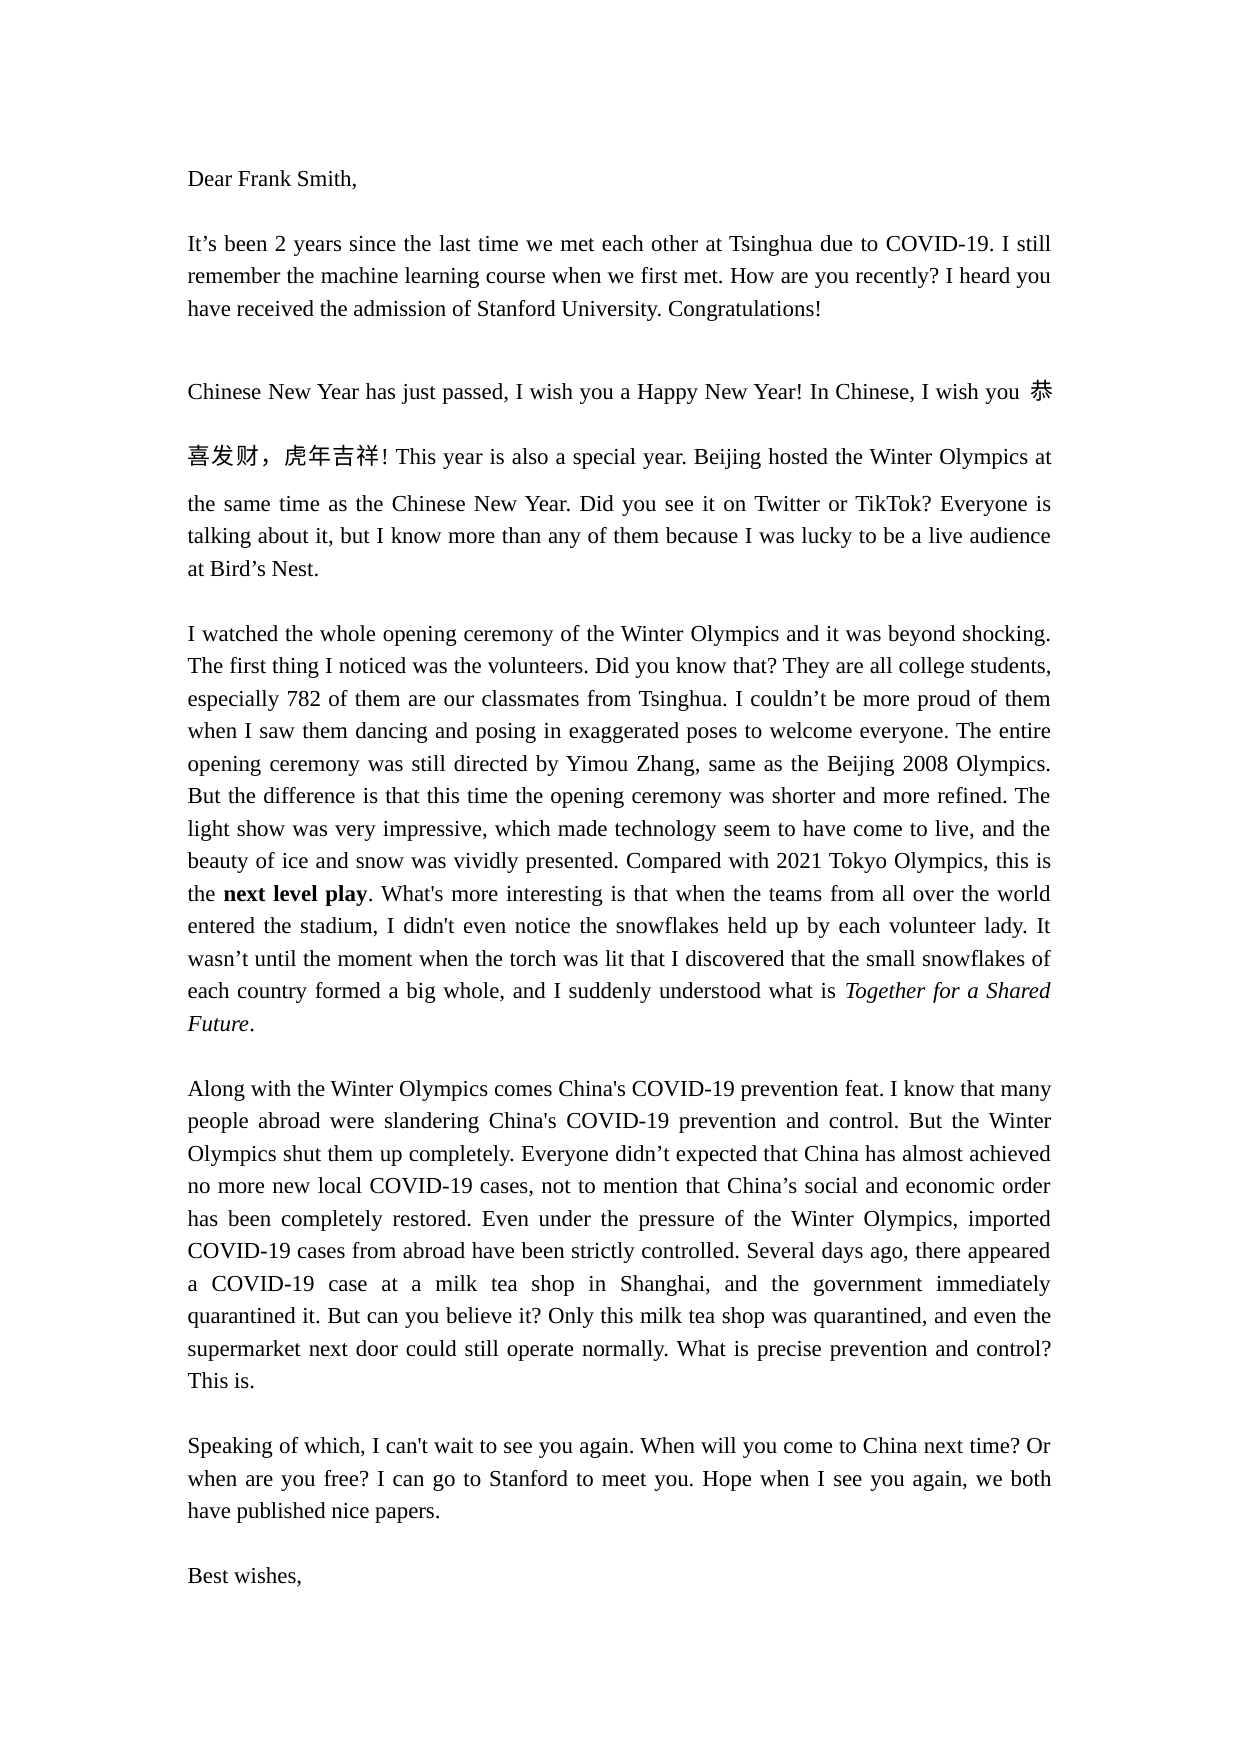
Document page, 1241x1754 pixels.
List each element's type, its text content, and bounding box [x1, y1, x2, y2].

text Best wishes, [187, 1559, 1053, 1592]
text Along with the Winter Olympics comes China's COVID-19 prevention feat. I know that many people abroad were slandering China's COVID-19 prevention and control. But the Winter Olympics shut them up completely. Everyone didn’t expected that China has almost achieved no more new local COVID-19 cases, not to mention that China’s social and economic order has been completely restored. Even under the pressure of the Winter Olympics, imported COVID-19 cases from abroad have been strictly controlled. Several days ago, there appeared a COVID-19 case at a milk tea shop in Shanghai, and the government immediately quarantined it. But can you believe it? Only this milk tea shop was quarantined, and even the supermarket next door could still operate normally. What is precise prevention and control? This is. [187, 1072, 1053, 1397]
text I watched the whole opening ceremony of the Winter Olympics and it was beyond shocking. The first thing I noticed was the volunteers. Did you know that? They are all college students, especially 782 of them are our classmates from Tsinghua. I couldn’t be more proud of them when I saw them dancing and posing in exaggerated poses to welcome everyone. The entire opening ceremony was still directed by Yimou Zhang, same as the Beijing 2008 Olympics. But the difference is that this time the opening ceremony was shorter and more refined. The light show was very impressive, which made technology seem to have come to live, and the beauty of ice and snow was vividly presented. Compared with 2021 Tokyo Olympics, this is the next level play. What's more interesting is that when the teams from all over the world entered the stadium, I didn't even notice the snowflakes held up by each volunteer lady. It wasn’t until the moment when the torch was lit that I discovered that the small snowflakes of each country formed a big whole, and I suddenly understood what is Together for a Shared Future. [187, 617, 1053, 1039]
text Dear Frank Smith, [187, 162, 1053, 194]
text It’s been 2 years since the last time we met each other at Tsinghua due to COVID-19. I still remember the machine learning course when we first met. How are you recently? I heard you have received the admission of Stanford University. Congratulations! [187, 227, 1053, 324]
text Speaking of which, I can't wait to see you again. When will you come to China next time? Or when are you free? I can go to Stanford to meet you. Hope when I see you again, we both have published nice papers. [187, 1429, 1053, 1527]
text Chinese New Year has just passed, I wish you a Happy New Year! In Chinese, I wish you 恭喜发财，虎年吉祥! This year is also a special year. Beijing hosted the Winter Olympics at the same time as the Chinese New Year. Did you see it on Twitter or TikTok? Everyone is talking about it, but I know more than any of them because I was lucky to be a live audience at Bird’s Nest. [187, 357, 1053, 584]
